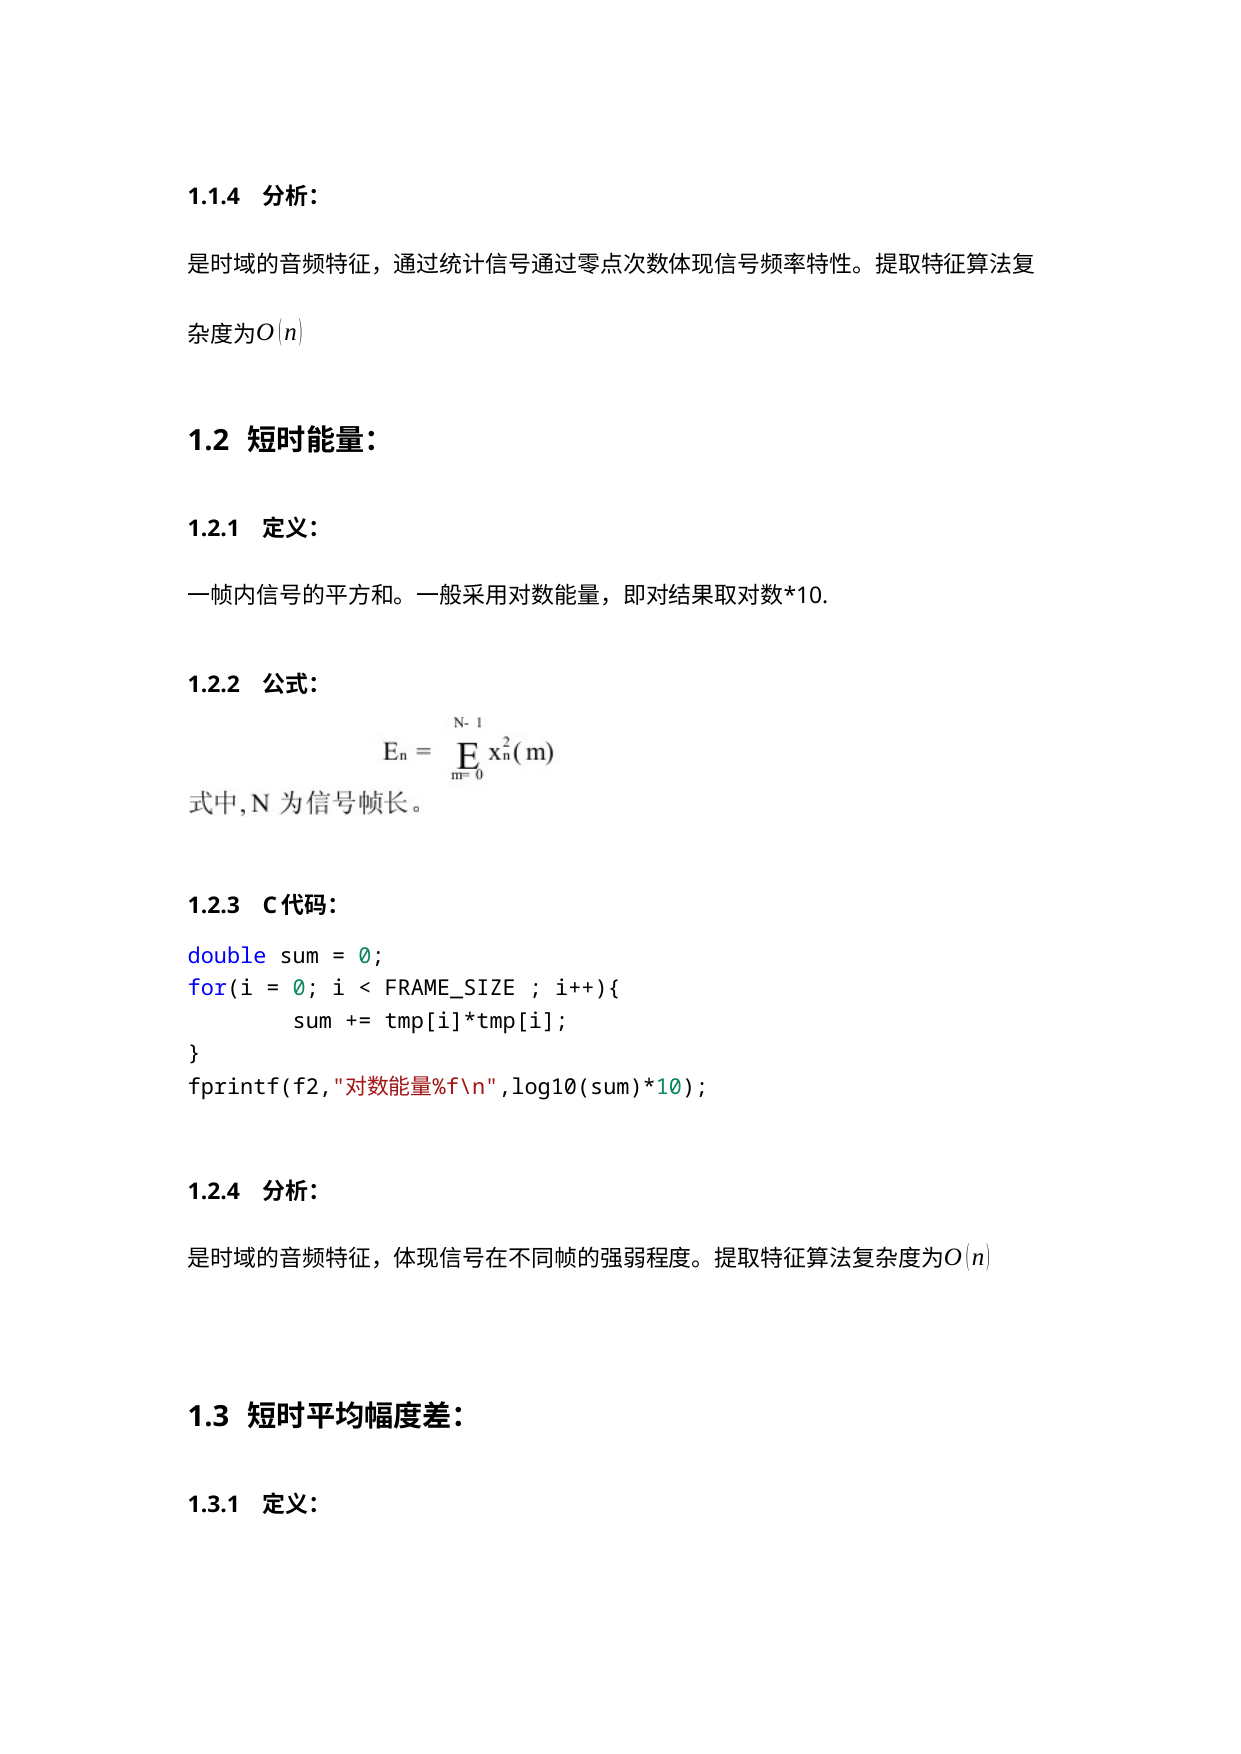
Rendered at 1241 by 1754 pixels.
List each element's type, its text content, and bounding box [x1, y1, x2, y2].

subtitle 短时平均幅度差： [187, 1381, 1053, 1446]
text fprintf(f2,"对数能量%f\n",log10(sum)*10); [187, 1068, 1053, 1101]
text sum += tmp[i]*tmp[i]; [187, 1003, 1053, 1036]
text } [187, 1036, 1053, 1068]
subtitle 定义： [187, 1470, 1053, 1535]
text 是时域的音频特征，体现信号在不同帧的强弱程度。提取特征算法复杂度为 [187, 1224, 1053, 1289]
subtitle 短时能量： [187, 405, 1053, 470]
text for(i = 0; i < FRAME_SIZE ; i++){ [187, 971, 1053, 1003]
subtitle 分析： [187, 162, 1053, 227]
picture [187, 717, 614, 834]
text double sum = 0; [187, 938, 1053, 971]
subtitle 分析： [187, 1157, 1053, 1222]
subtitle 定义： [187, 494, 1053, 559]
text 是时域的音频特征，通过统计信号通过零点次数体现信号频率特性。提取特征算法复杂度为 [187, 229, 1053, 365]
text 一帧内信号的平方和。一般采用对数能量，即对结果取对数*10. [187, 562, 1053, 627]
subtitle 公式： [187, 650, 1053, 715]
subtitle C代码： [187, 871, 1053, 936]
